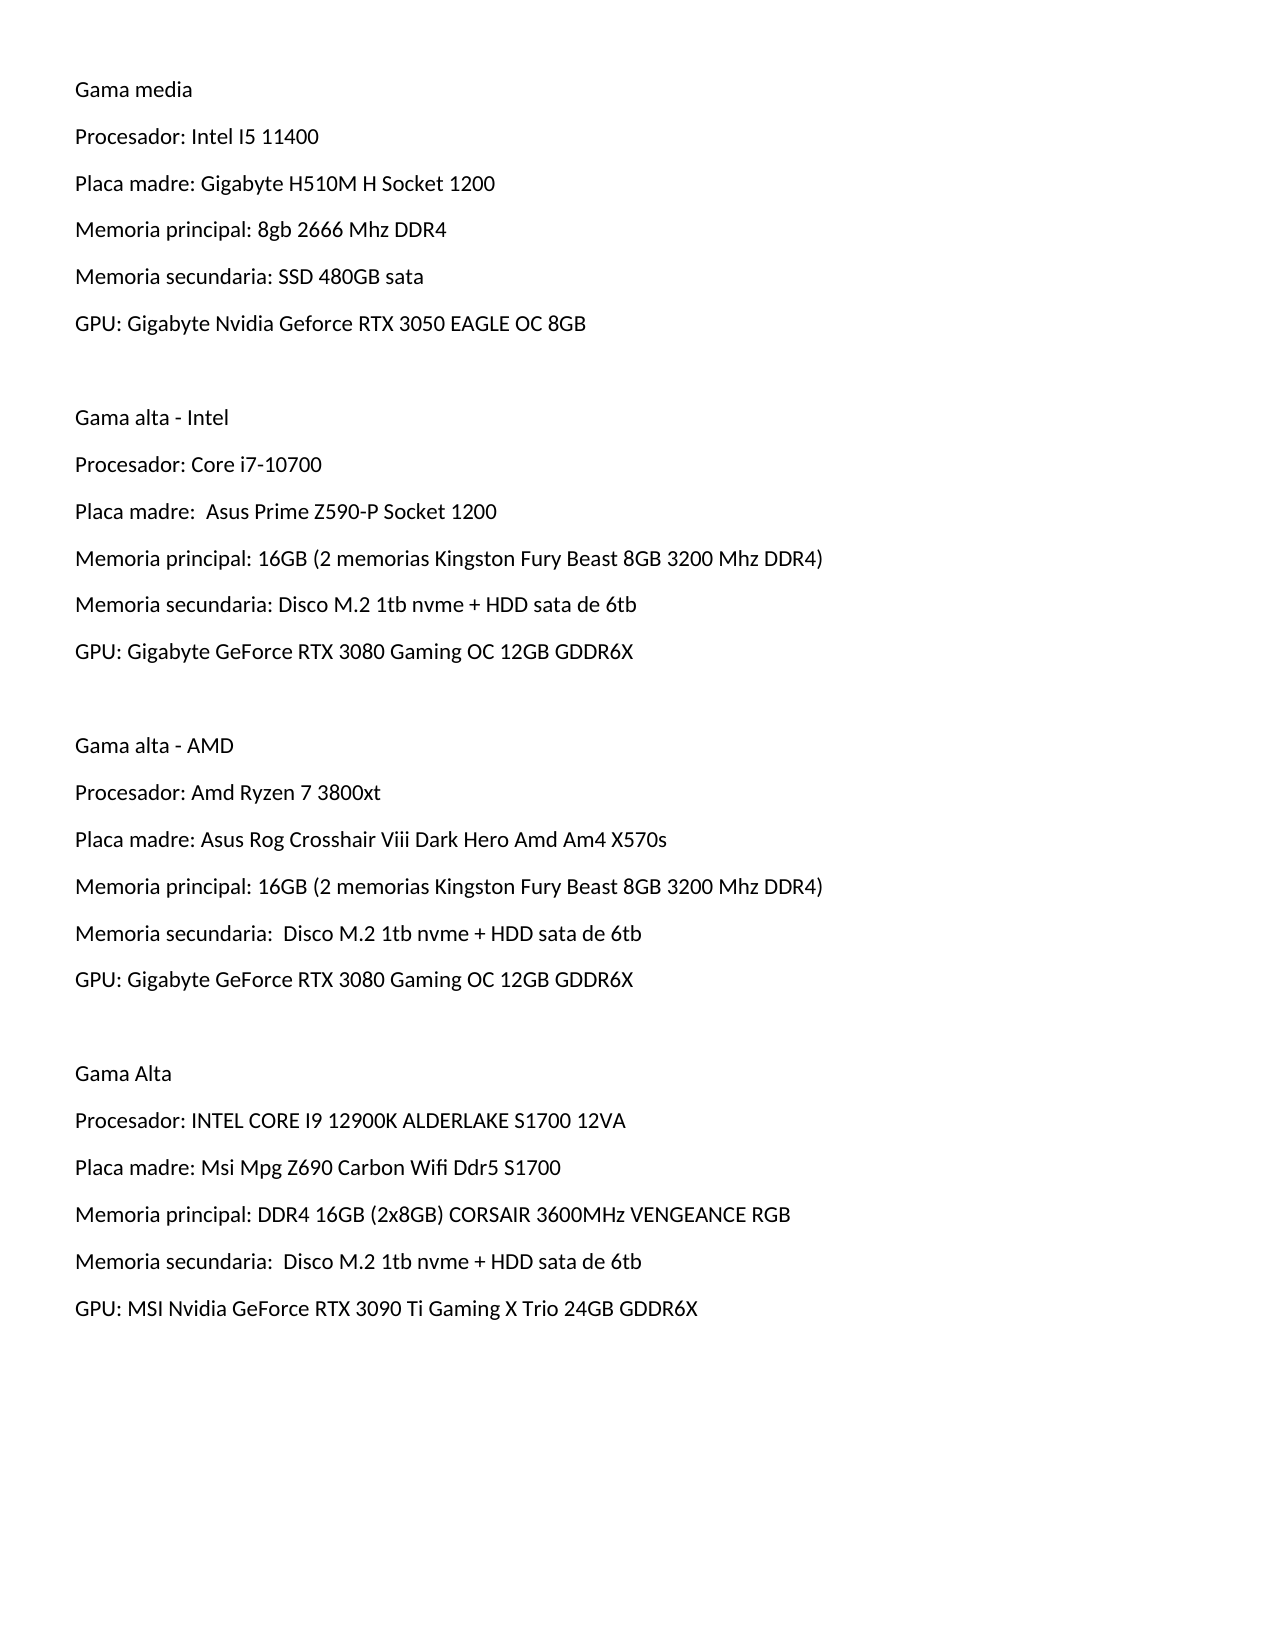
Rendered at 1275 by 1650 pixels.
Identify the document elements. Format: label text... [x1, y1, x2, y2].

text Memoria secundaria: Disco M.2 1tb nvme + HDD sata de 6tb [75, 591, 1200, 619]
text Procesador: Amd Ryzen 7 3800xt [75, 778, 1200, 806]
text Memoria principal: 8gb 2666 Mhz DDR4 [75, 216, 1200, 244]
text Gama alta - Intel [75, 403, 1200, 431]
text Gama media [75, 75, 1200, 103]
text GPU: MSI Nvidia GeForce RTX 3090 Ti Gaming X Trio 24GB GDDR6X [75, 1294, 1200, 1322]
text Procesador: Intel I5 11400 [75, 122, 1200, 150]
text GPU: Gigabyte GeForce RTX 3080 Gaming OC 12GB GDDR6X [75, 966, 1200, 994]
text Memoria principal: DDR4 16GB (2x8GB) CORSAIR 3600MHz VENGEANCE RGB [75, 1200, 1200, 1228]
text Procesador: INTEL CORE I9 12900K ALDERLAKE S1700 12VA [75, 1106, 1200, 1134]
text Placa madre: Gigabyte H510M H Socket 1200 [75, 169, 1200, 197]
text Placa madre: Asus Prime Z590-P Socket 1200 [75, 497, 1200, 525]
text Gama Alta [75, 1059, 1200, 1087]
text Memoria principal: 16GB (2 memorias Kingston Fury Beast 8GB 3200 Mhz DDR4) [75, 872, 1200, 900]
text Memoria secundaria: SSD 480GB sata [75, 262, 1200, 291]
text Placa madre: Asus Rog Crosshair Viii Dark Hero Amd Am4 X570s [75, 825, 1200, 853]
text Memoria principal: 16GB (2 memorias Kingston Fury Beast 8GB 3200 Mhz DDR4) [75, 544, 1200, 572]
text Gama alta - AMD [75, 731, 1200, 759]
text Procesador: Core i7-10700 [75, 450, 1200, 478]
text GPU: Gigabyte Nvidia Geforce RTX 3050 EAGLE OC 8GB [75, 309, 1200, 337]
text Memoria secundaria: Disco M.2 1tb nvme + HDD sata de 6tb [75, 1247, 1200, 1275]
text Memoria secundaria: Disco M.2 1tb nvme + HDD sata de 6tb [75, 919, 1200, 947]
text Placa madre: Msi Mpg Z690 Carbon Wifi Ddr5 S1700 [75, 1153, 1200, 1181]
text GPU: Gigabyte GeForce RTX 3080 Gaming OC 12GB GDDR6X [75, 637, 1200, 666]
